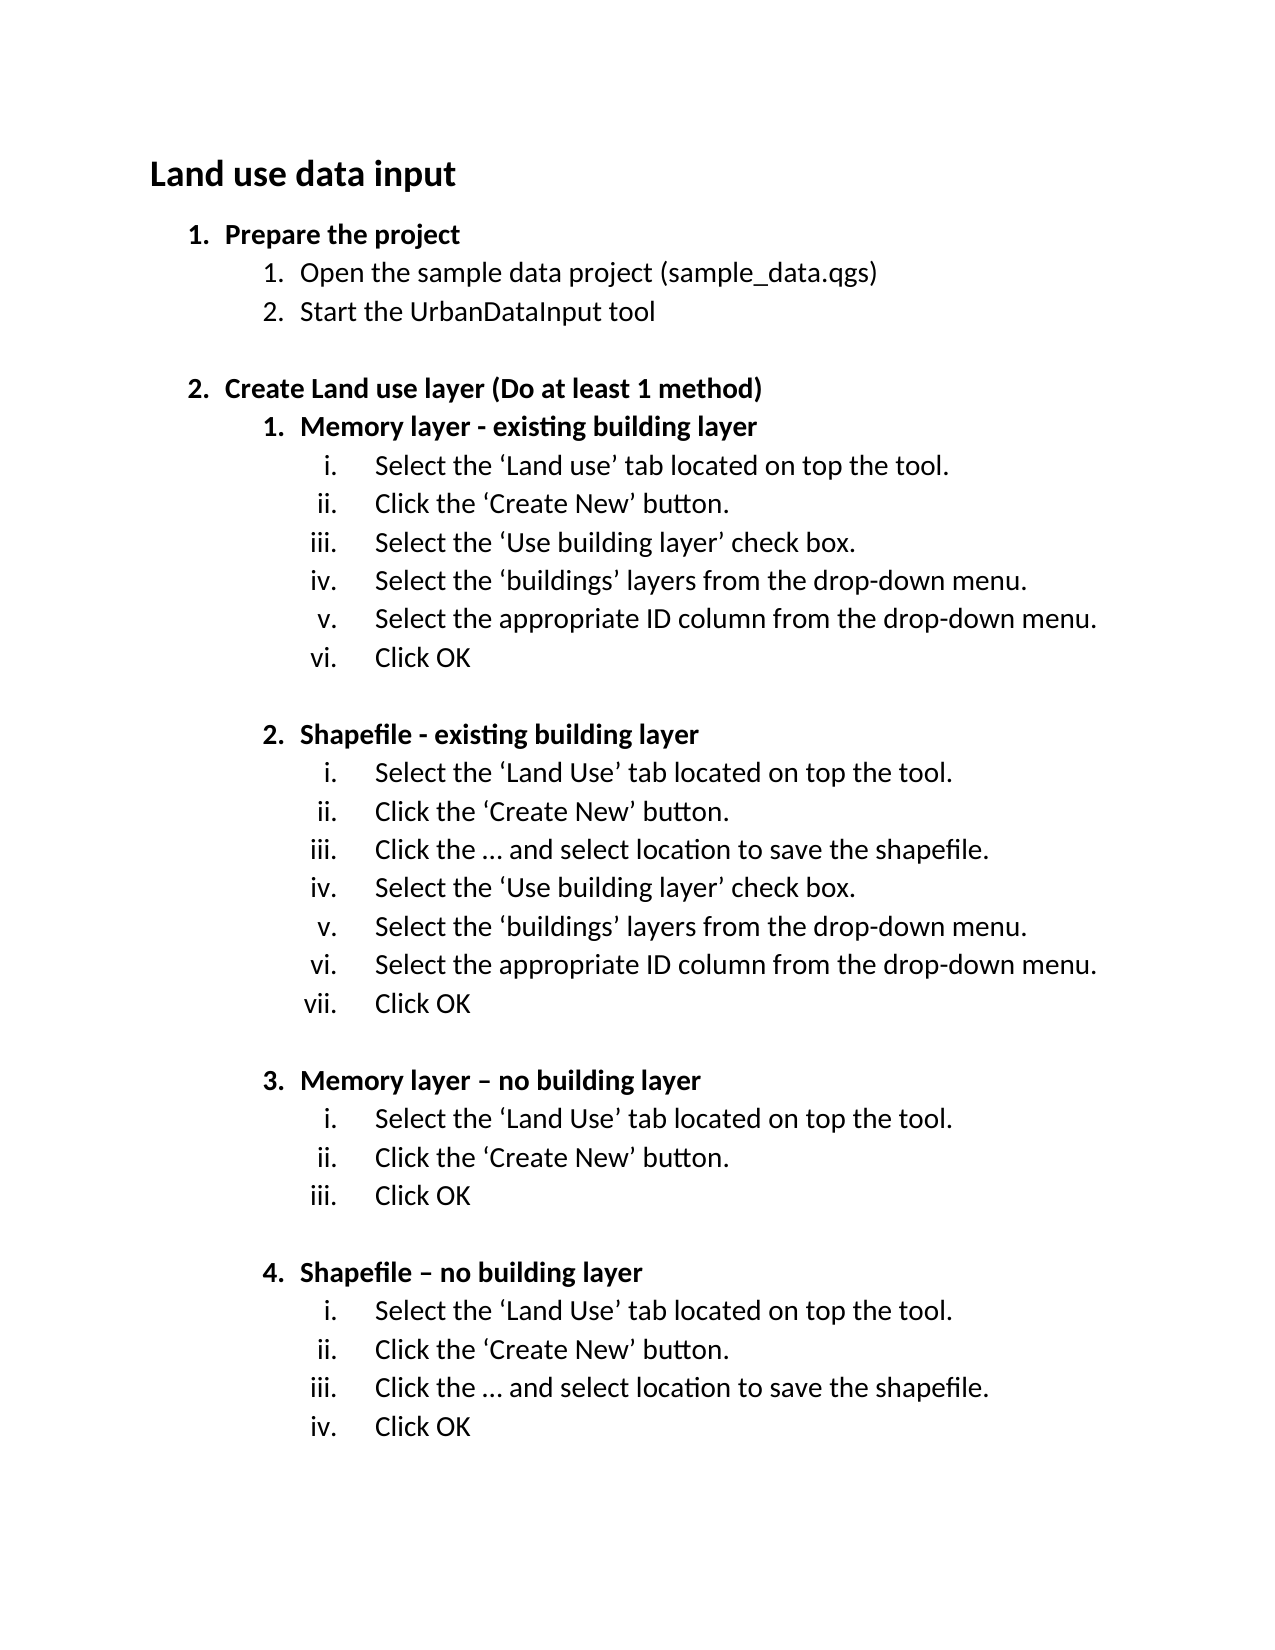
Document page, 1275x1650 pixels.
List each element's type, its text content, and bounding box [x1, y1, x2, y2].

list Click the … and select location to save the shapefile. [337, 831, 1125, 867]
list Shapefile – no building layer [262, 1254, 1125, 1289]
list Click the ‘Create New’ button. [337, 1331, 1125, 1366]
list Start the UrbanDataInput tool [262, 293, 1125, 329]
list Select the ‘Use building layer’ check box. [337, 524, 1125, 559]
list Click OK [337, 1177, 1125, 1213]
list Memory layer – no building layer [262, 1062, 1125, 1097]
list Select the ‘Land Use’ tab located on top the tool. [337, 1100, 1125, 1136]
list Open the sample data project (sample_data.qgs) [262, 254, 1125, 290]
list Memory layer - existing building layer [262, 408, 1125, 444]
list Click OK [337, 985, 1125, 1021]
list Click the … and select location to save the shapefile. [337, 1369, 1125, 1405]
list Shapefile - existing building layer [262, 716, 1125, 751]
list Click OK [337, 1408, 1125, 1443]
list Create Land use layer (Do at least 1 method) [187, 370, 1125, 406]
list Select the ‘buildings’ layers from the drop-down menu. [337, 562, 1125, 598]
list Select the appropriate ID column from the drop-down menu. [337, 601, 1125, 636]
list Select the ‘Land Use’ tab located on top the tool. [337, 754, 1125, 790]
list Select the ‘Use building layer’ check box. [337, 869, 1125, 905]
list Select the ‘Land Use’ tab located on top the tool. [337, 1292, 1125, 1328]
list Click the ‘Create New’ button. [337, 485, 1125, 521]
list Click the ‘Create New’ button. [337, 793, 1125, 828]
list Select the ‘Land use’ tab located on top the tool. [337, 447, 1125, 482]
text Land use data input [150, 150, 1125, 196]
list Click OK [337, 639, 1125, 674]
list Select the appropriate ID column from the drop-down menu. [337, 946, 1125, 982]
list Select the ‘buildings’ layers from the drop-down menu. [337, 908, 1125, 944]
list Prepare the project [187, 216, 1125, 252]
list Click the ‘Create New’ button. [337, 1139, 1125, 1174]
